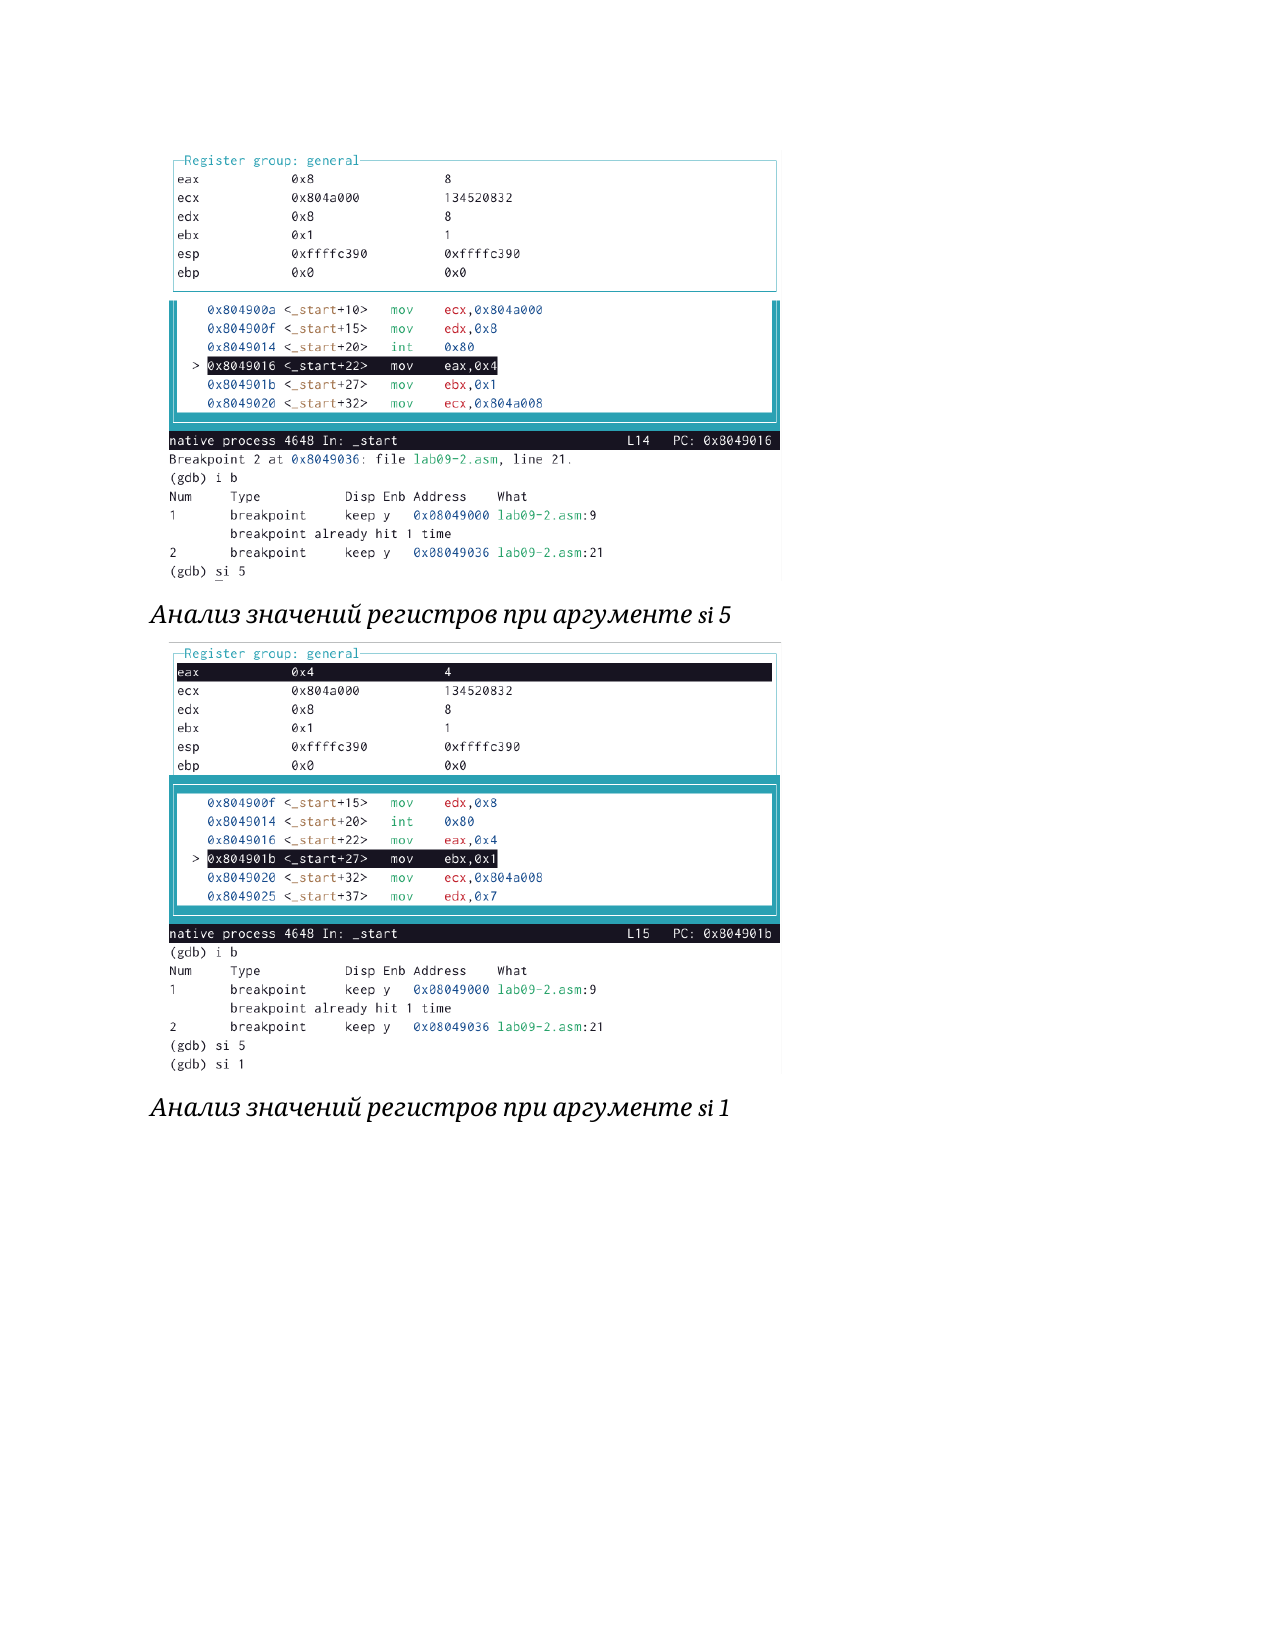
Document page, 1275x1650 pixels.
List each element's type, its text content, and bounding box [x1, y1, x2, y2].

picture [168, 642, 782, 1074]
text Анализ значений регистров при аргументе si 5 [150, 601, 1125, 630]
picture [168, 150, 782, 581]
text Анализ значений регистров при аргументе si 1 [150, 1094, 1125, 1123]
